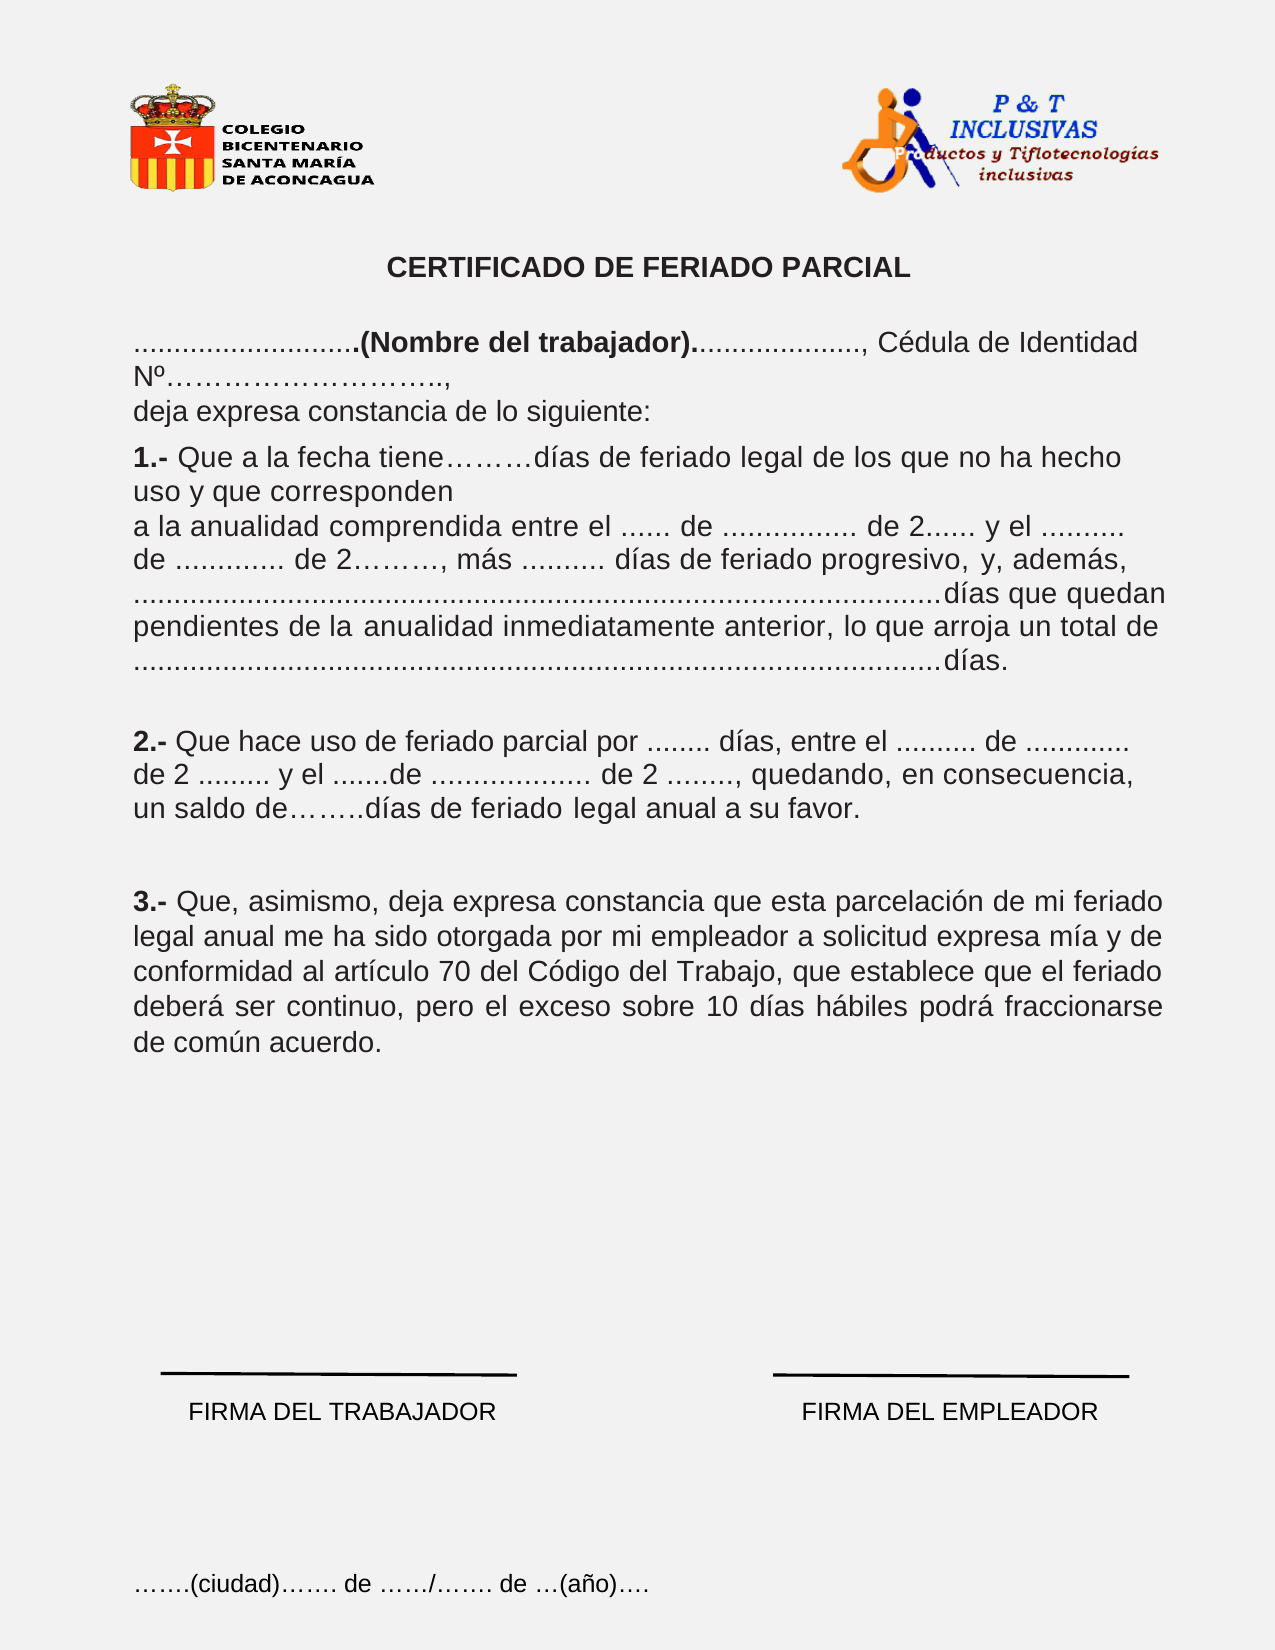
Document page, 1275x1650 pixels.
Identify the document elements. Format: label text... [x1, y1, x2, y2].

picture [841, 87, 1167, 194]
text 1.- Que a la fecha tiene………días de feriado legal de los que no ha hecho uso y que corresponden [133, 440, 1167, 507]
text FIRMA DEL TRABAJADOR FIRMA DEL EMPLEADOR [133, 1396, 1167, 1425]
text deja expresa constancia de lo siguiente: [133, 394, 1167, 427]
text a la anualidad comprendida entre el ...... de ................ de 2...... y el .......... de ............. de 2………, más .......... días de feriado progresivo, y, además, días que quedan pendientes de la anualidad inmediatamente anterior, lo que arroja un total de días. [133, 508, 1167, 676]
text ............................(Nombre del trabajador)....................., Cédula de Identidad Nº……………………….., [133, 326, 1167, 393]
picture [97, 78, 390, 202]
text …….(ciudad)……. de ……/……. de …(año)…. [133, 1569, 1167, 1598]
text CERTIFICADO DE FERIADO PARCIAL [354, 255, 943, 283]
text 3.- Que, asimismo, deja expresa constancia que esta parcelación de mi feriado legal anual me ha sido otorgada por mi empleador a solicitud expresa mía y de conformidad al artículo 70 del Código del Trabajo, que establece que el feriado deberá ser continuo, pero el exceso sobre 10 días hábiles podrá fraccionarse de común acuerdo. [133, 884, 1165, 1058]
text 2.- Que hace uso de feriado parcial por ........ días, entre el .......... de ............. de 2 ......... y el .......de ................... de 2 ........, quedando, en consecuencia, un saldo de……..días de feriado legal anual a su favor. [133, 724, 1167, 824]
